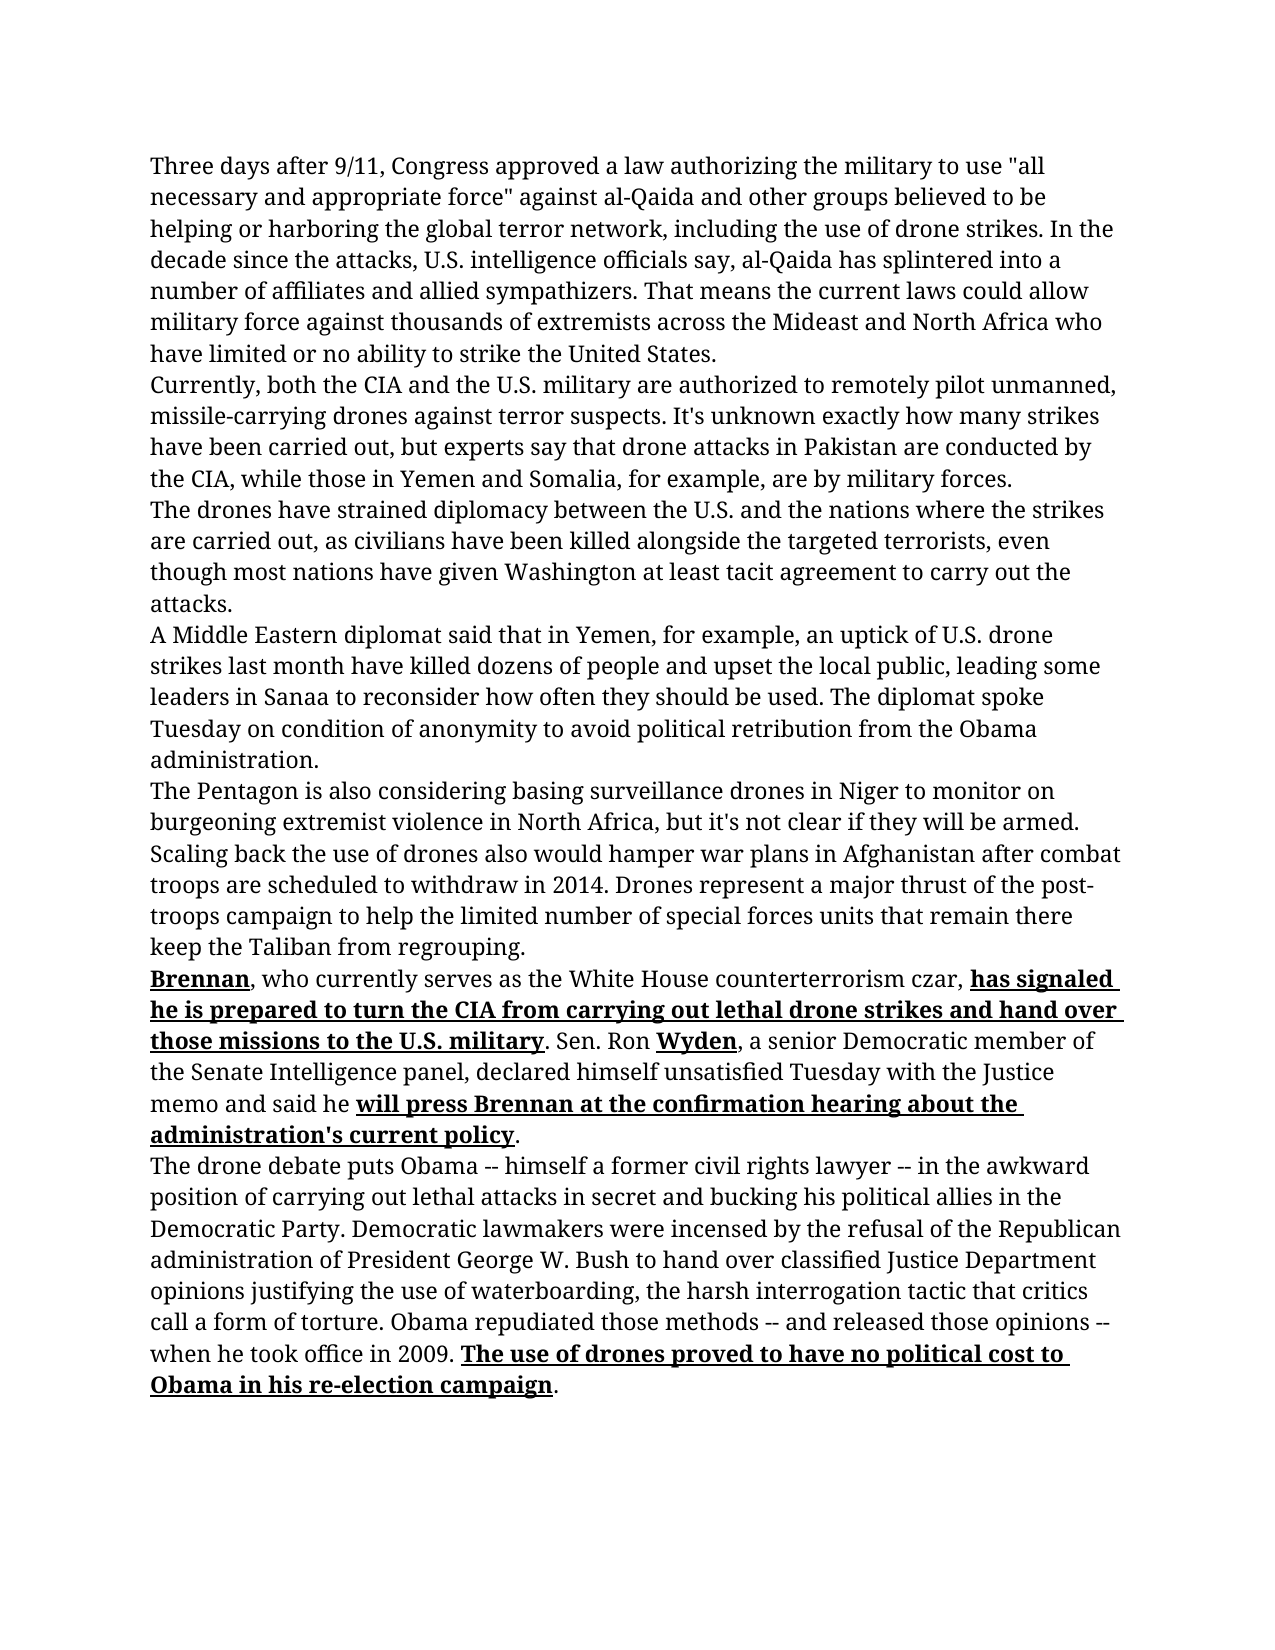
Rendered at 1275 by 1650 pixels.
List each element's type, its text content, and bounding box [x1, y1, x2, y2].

text The drone debate puts Obama -- himself a former civil rights lawyer -- in the awkward position of carrying out lethal attacks in secret and bucking his political allies in the Democratic Party. Democratic lawmakers were incensed by the refusal of the Republican administration of President George W. Bush to hand over classified Justice Department opinions justifying the use of waterboarding, the harsh interrogation tactic that critics call a form of torture. Obama repudiated those methods -- and released those opinions -- when he took office in 2009. The use of drones proved to have no political cost to Obama in his re-election campaign. [150, 1150, 1125, 1400]
text A Middle Eastern diplomat said that in Yemen, for example, an uptick of U.S. drone strikes last month have killed dozens of people and upset the local public, leading some leaders in Sanaa to reconsider how often they should be used. The diplomat spoke Tuesday on condition of anonymity to avoid political retribution from the Obama administration. [150, 619, 1125, 775]
text The drones have strained diplomacy between the U.S. and the nations where the strikes are carried out, as civilians have been killed alongside the targeted terrorists, even though most nations have given Washington at least tacit agreement to carry out the attacks. [150, 494, 1125, 619]
text Brennan, who currently serves as the White House counterterrorism czar, has signaled he is prepared to turn the CIA from carrying out lethal drone strikes and hand over those missions to the U.S. military. Sen. Ron Wyden, a senior Democratic member of the Senate Intelligence panel, declared himself unsatisfied Tuesday with the Justice memo and said he will press Brennan at the confirmation hearing about the administration's current policy. [150, 962, 1125, 1150]
text Three days after 9/11, Congress approved a law authorizing the military to use "all necessary and appropriate force" against al-Qaida and other groups believed to be helping or harboring the global terror network, including the use of drone strikes. In the decade since the attacks, U.S. intelligence officials say, al-Qaida has splintered into a number of affiliates and allied sympathizers. That means the current laws could allow military force against thousands of extremists across the Mideast and North Africa who have limited or no ability to strike the United States. [150, 150, 1125, 369]
text Currently, both the CIA and the U.S. military are authorized to remotely pilot unmanned, missile-carrying drones against terror suspects. It's unknown exactly how many strikes have been carried out, but experts say that drone attacks in Pakistan are conducted by the CIA, while those in Yemen and Somalia, for example, are by military forces. [150, 369, 1125, 494]
text The Pentagon is also considering basing surveillance drones in Niger to monitor on burgeoning extremist violence in North Africa, but it's not clear if they will be armed. Scaling back the use of drones also would hamper war plans in Afghanistan after combat troops are scheduled to withdraw in 2014. Drones represent a major thrust of the post-troops campaign to help the limited number of special forces units that remain there keep the Taliban from regrouping. [150, 775, 1125, 962]
